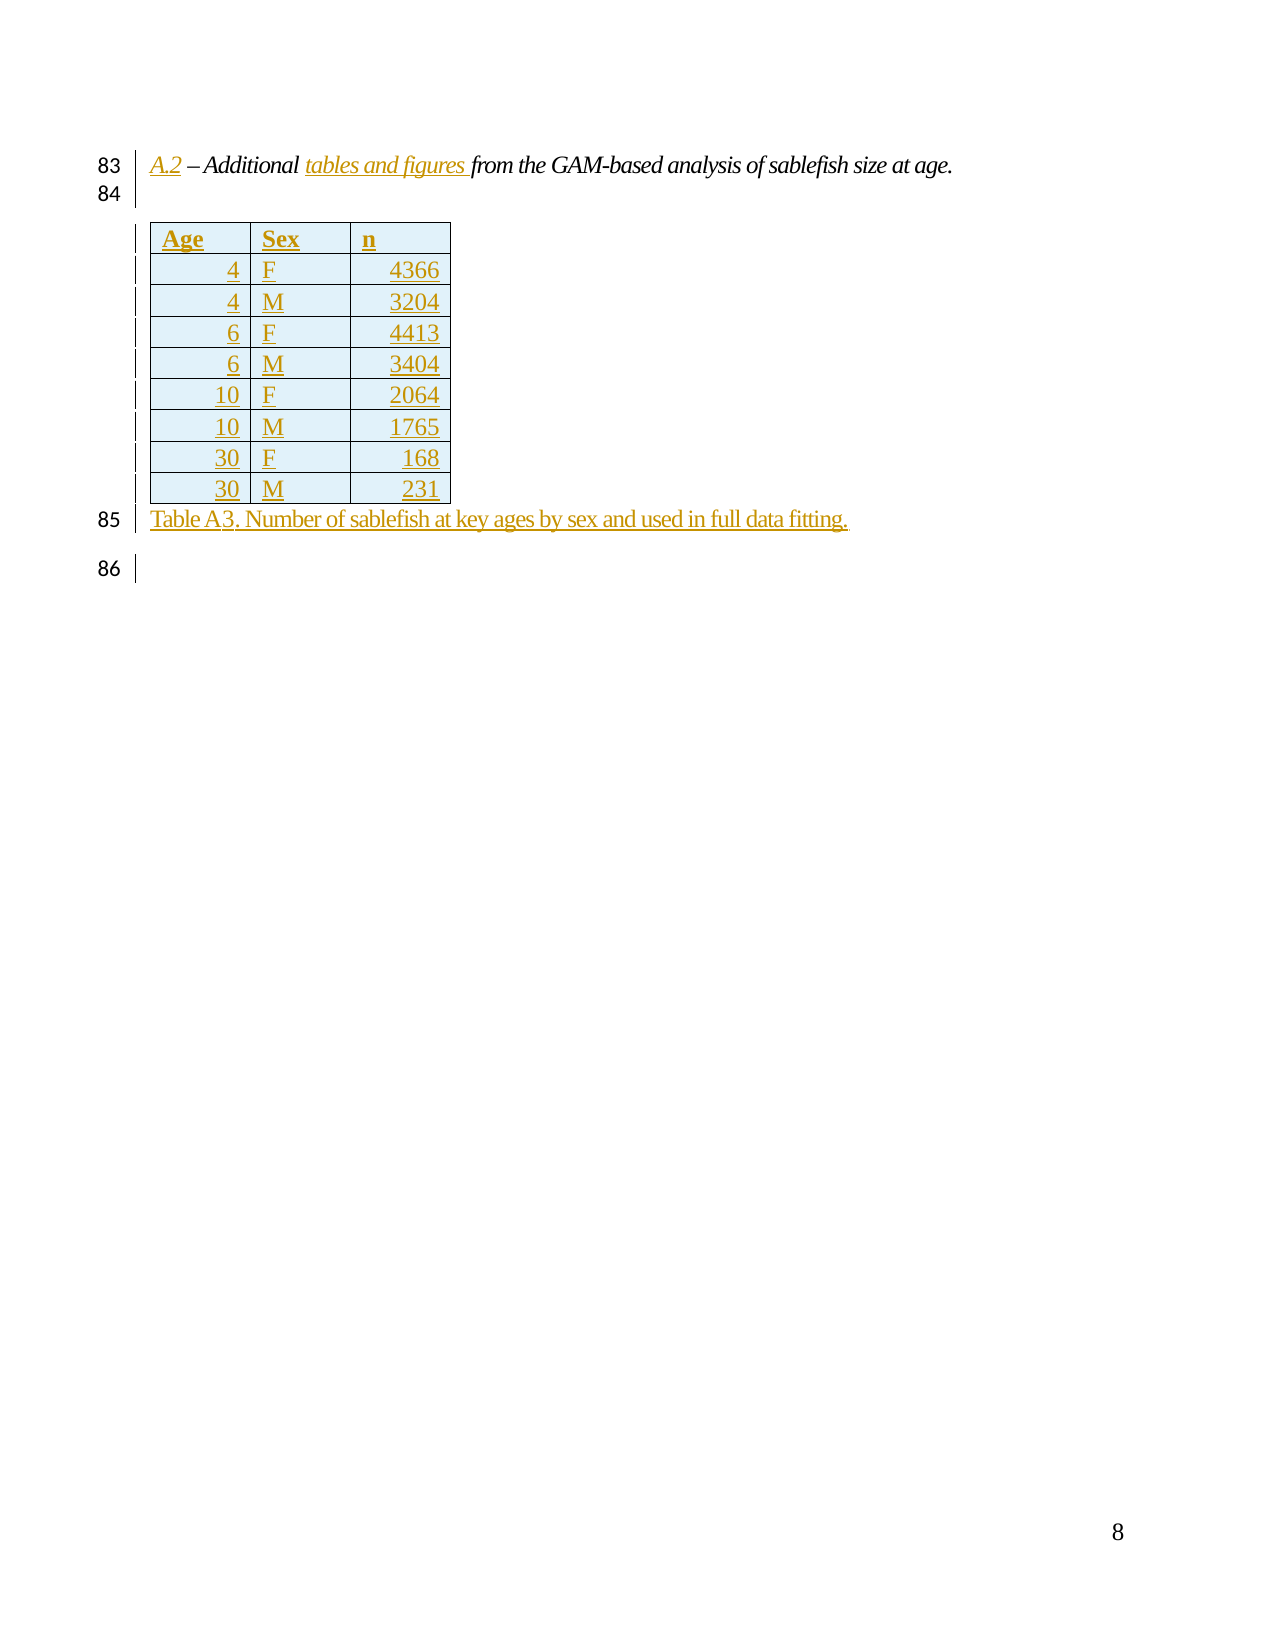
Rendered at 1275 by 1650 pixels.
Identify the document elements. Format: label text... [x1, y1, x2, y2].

subtitle – Additional from the GAM-based analysis of sablefish size at age. [150, 150, 1125, 179]
